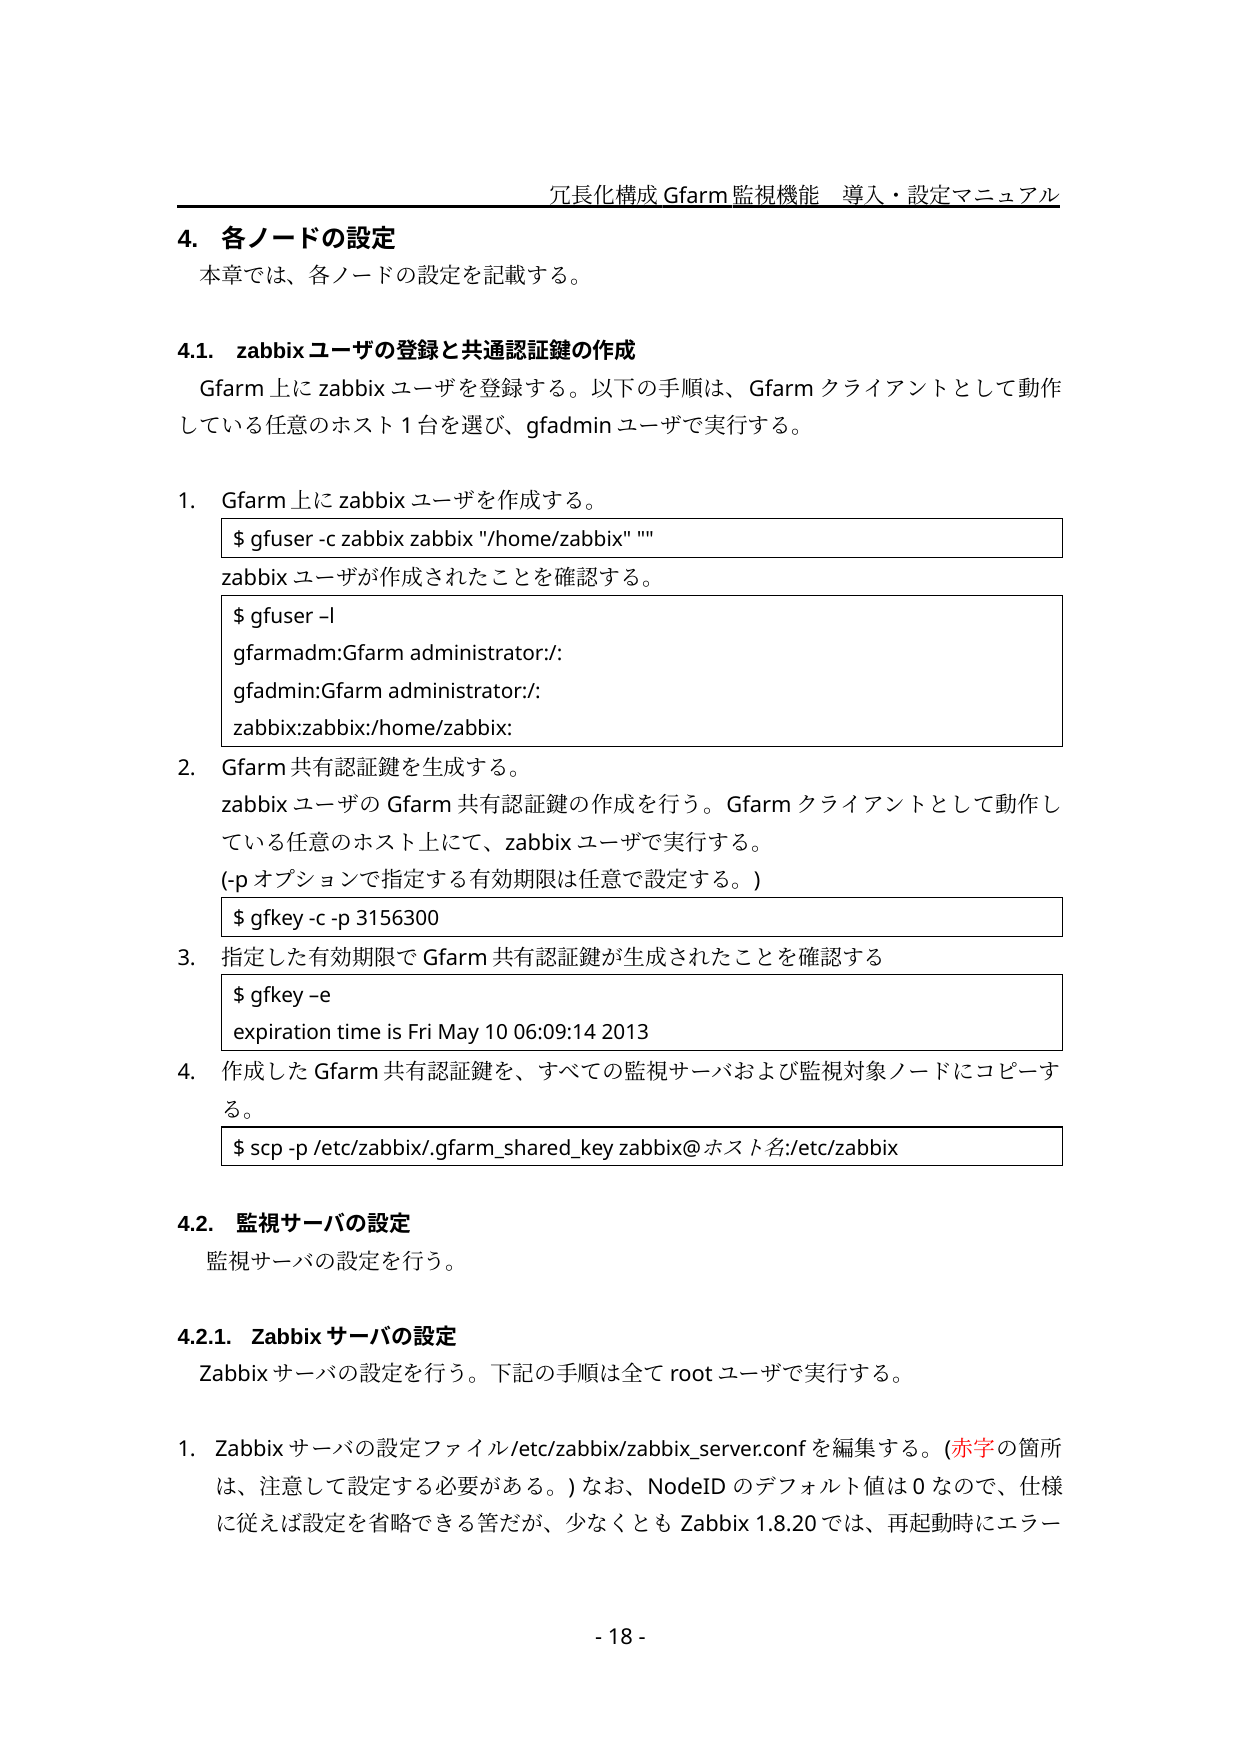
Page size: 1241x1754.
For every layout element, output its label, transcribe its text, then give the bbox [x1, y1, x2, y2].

text 本章では、各ノードの設定を記載する。 [177, 256, 1063, 293]
list Gfarm上にzabbixユーザを登録する。以下の手順は、Gfarmクライアントとして動作している任意のホスト1台を選び、gfadminユーザで実行する。 [177, 368, 1063, 443]
text 監視サーバの設定を行う。 [177, 1241, 1063, 1278]
list (-pオプションで指定する有効期限は任意で設定する。) [221, 860, 1063, 897]
subtitle 各ノードの設定 [177, 218, 1063, 256]
table_header $ gfkey –e expiration time is Fri May 10 06:09:14 2013 [222, 975, 1062, 1050]
table_header $ scp -p /etc/zabbix/.gfarm_shared_key zabbix@ホスト名:/etc/zabbix [222, 1128, 1062, 1165]
list 指定した有効期限でGfarm共有認証鍵が生成されたことを確認する [177, 937, 1063, 974]
list Gfarm上にzabbixユーザを作成する。 [177, 481, 1063, 518]
table_header $ gfkey -c -p 3156300 [222, 898, 1062, 936]
table_header $ gfuser -c zabbix zabbix "/home/zabbix" "" [222, 519, 1062, 557]
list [177, 1428, 1063, 1541]
subtitle Zabbixサーバの設定 [177, 1316, 1063, 1353]
text Zabbixサーバの設定を行う。下記の手順は全てrootユーザで実行する。 [177, 1353, 1063, 1391]
list 作成したGfarm共有認証鍵を、すべての監視サーバおよび監視対象ノードにコピーする。 [177, 1051, 1063, 1126]
subtitle 監視サーバの設定 [177, 1203, 1063, 1241]
list zabbixユーザのGfarm共有認証鍵の作成を行う。Gfarmクライアントとして動作している任意のホスト上にて、zabbixユーザで実行する。 [221, 785, 1063, 860]
list zabbixユーザが作成されたことを確認する。 [221, 558, 1063, 595]
subtitle zabbixユーザの登録と共通認証鍵の作成 [177, 331, 1063, 368]
table_header $ gfuser –l gfarmadm:Gfarm administrator:/: gfadmin:Gfarm administrator:/: zabbix:zabbix:/home/zabbix: [222, 596, 1062, 746]
list Gfarm共有認証鍵を生成する。 [177, 747, 1063, 785]
